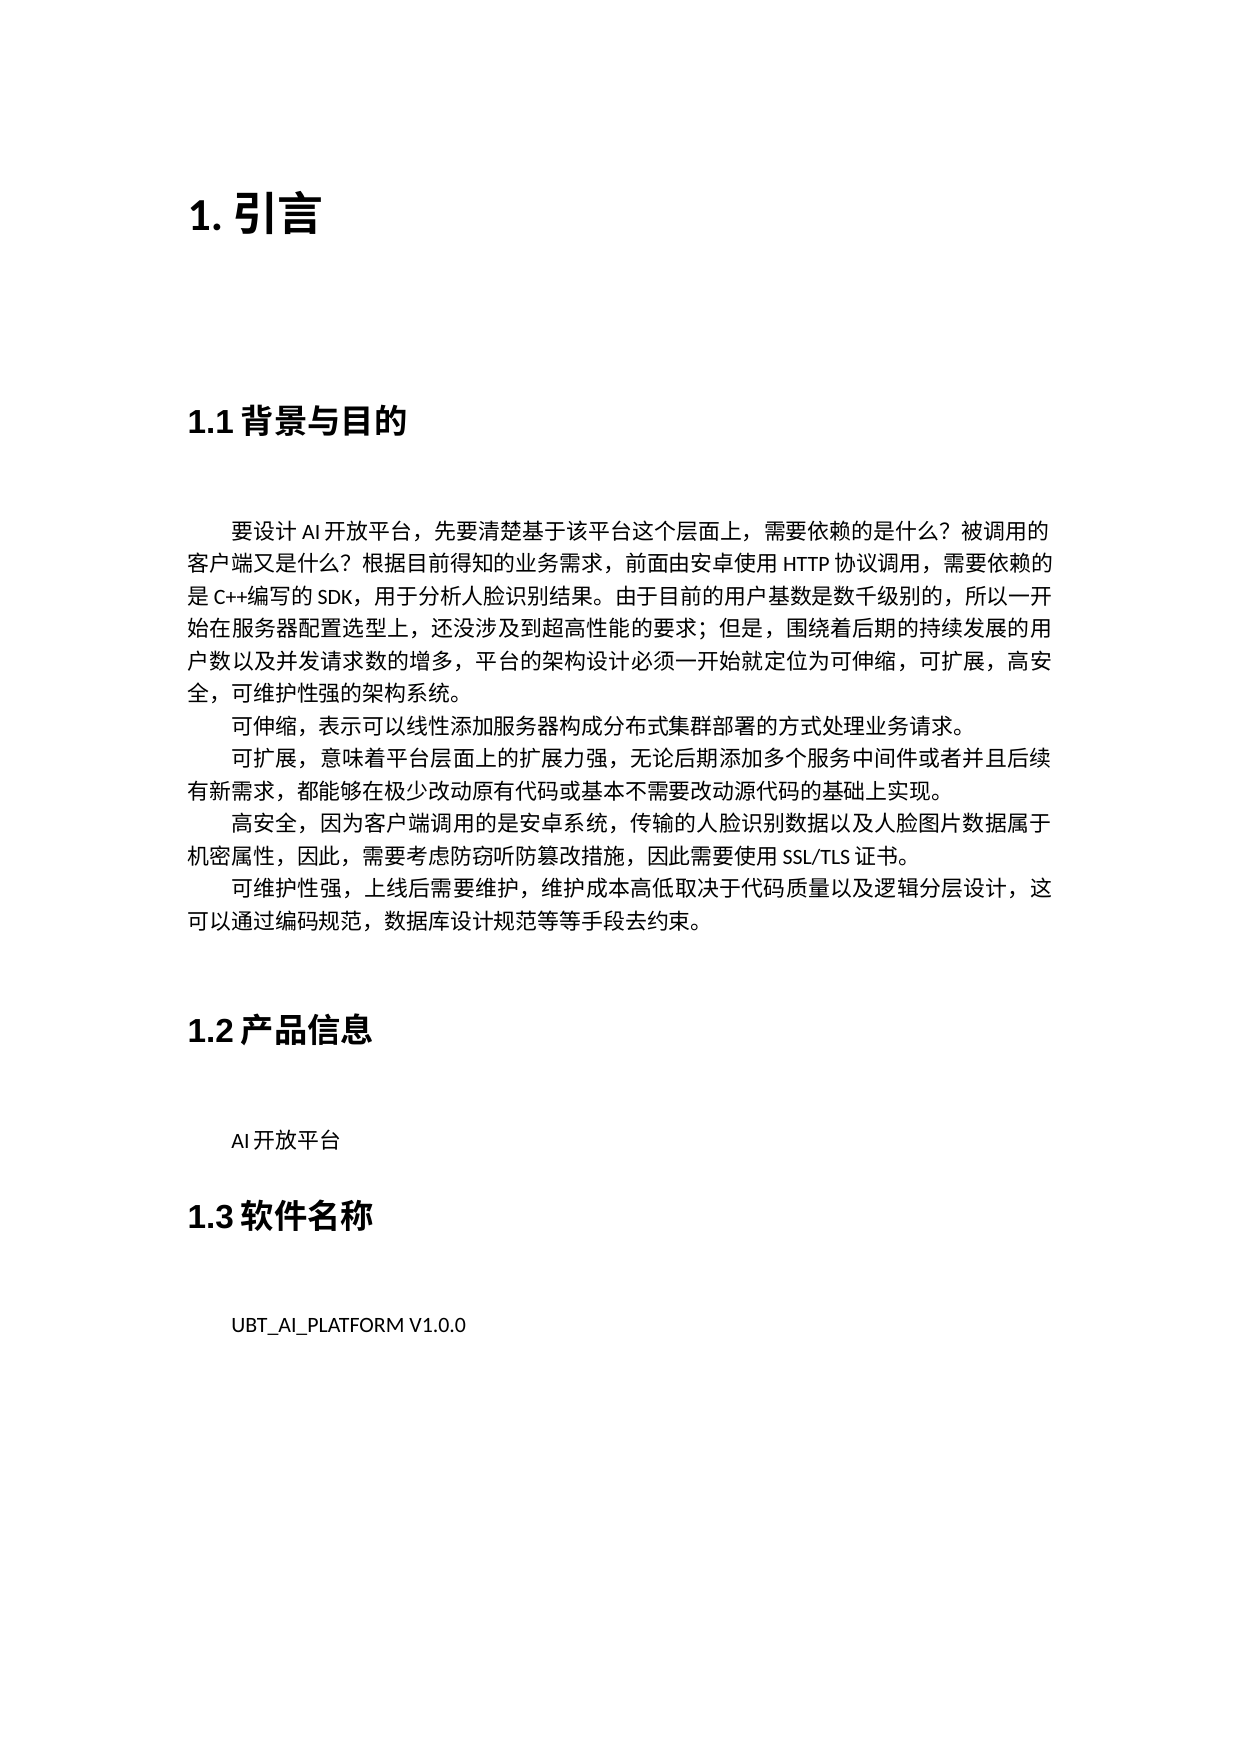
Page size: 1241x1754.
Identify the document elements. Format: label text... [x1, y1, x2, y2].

subtitle 引言 [187, 162, 1053, 259]
text 要设计AI开放平台，先要清楚基于该平台这个层面上，需要依赖的是什么？被调用的客户端又是什么？根据目前得知的业务需求，前面由安卓使用HTTP协议调用，需要依赖的是C++编写的SDK，用于分析人脸识别结果。由于目前的用户基数是数千级别的，所以一开始在服务器配置选型上，还没涉及到超高性能的要求；但是，围绕着后期的持续发展的用户数以及并发请求数的增多，平台的架构设计必须一开始就定位为可伸缩，可扩展，高安全，可维护性强的架构系统。 [187, 513, 1053, 708]
subtitle 1.3软件名称 [187, 1182, 1053, 1247]
subtitle 1.2产品信息 [187, 996, 1053, 1061]
text 可扩展，意味着平台层面上的扩展力强，无论后期添加多个服务中间件或者并且后续有新需求，都能够在极少改动原有代码或基本不需要改动源代码的基础上实现。 [187, 741, 1053, 806]
text 可维护性强，上线后需要维护，维护成本高低取决于代码质量以及逻辑分层设计，这可以通过编码规范，数据库设计规范等等手段去约束。 [187, 871, 1053, 936]
text AI开放平台 [187, 1122, 1053, 1155]
text 可伸缩，表示可以线性添加服务器构成分布式集群部署的方式处理业务请求。 [187, 708, 1053, 741]
text 高安全，因为客户端调用的是安卓系统，传输的人脸识别数据以及人脸图片数据属于机密属性，因此，需要考虑防窃听防篡改措施，因此需要使用SSL/TLS证书。 [187, 806, 1053, 871]
subtitle 1.1背景与目的 [187, 387, 1053, 452]
text UBT_AI_PLATFORM V1.0.0 [187, 1309, 1053, 1341]
